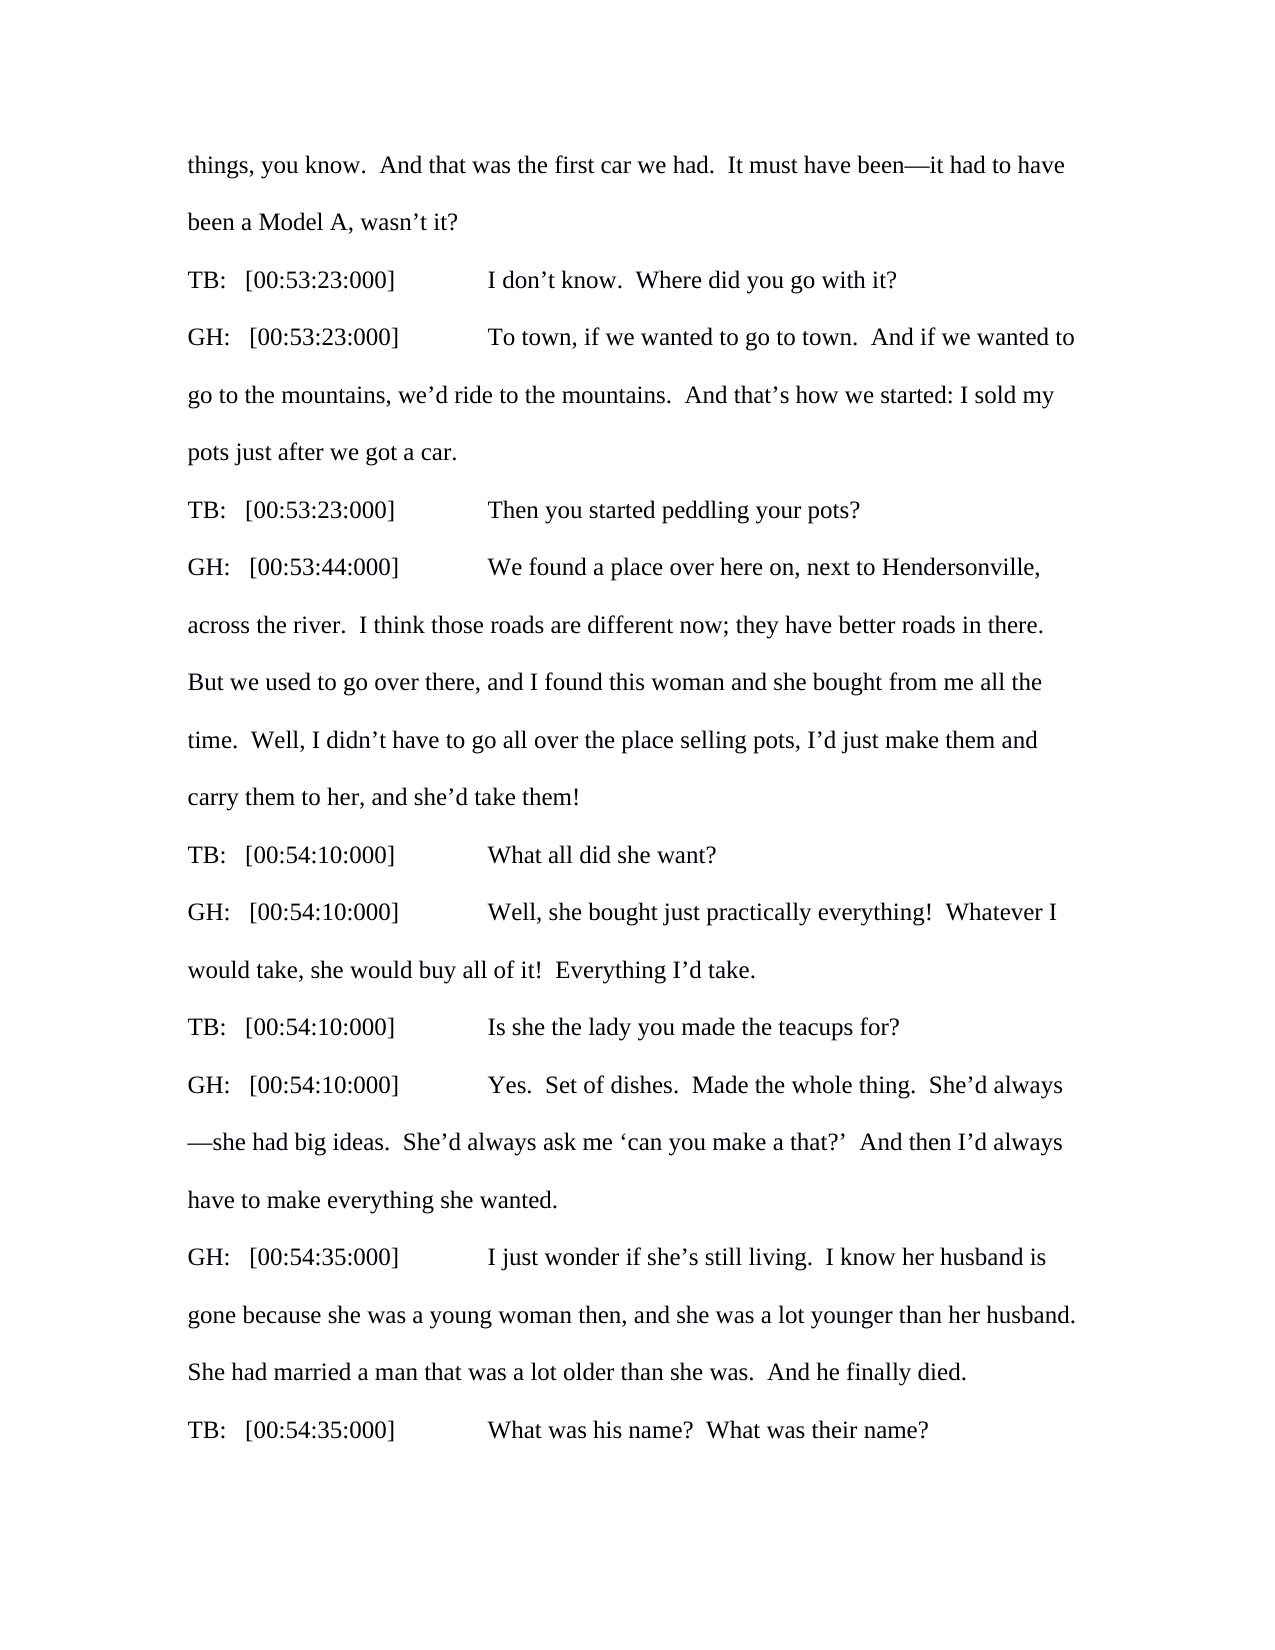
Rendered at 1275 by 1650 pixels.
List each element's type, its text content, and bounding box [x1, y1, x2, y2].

text GH: [00:53:23:000] To town, if we wanted to go to town. And if we wanted to go to the mountains, we’d ride to the mountains. And that’s how we started: I sold my pots just after we got a car. [187, 322, 1087, 466]
text GH: [00:54:10:000] Well, she bought just practically everything! Whatever I would take, she would buy all of it! Everything I’d take. [187, 897, 1087, 984]
text GH: [00:54:35:000] I just wonder if she’s still living. I know her husband is gone because she was a young woman then, and she was a lot younger than her husband. She had married a man that was a lot older than she was. And he finally died. [187, 1242, 1087, 1386]
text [187, 150, 1087, 236]
text TB: [00:54:10:000] What all did she want? [187, 840, 1087, 869]
text TB: [00:53:23:000] I don’t know. Where did you go with it? [187, 265, 1087, 294]
text GH: [00:54:10:000] Yes. Set of dishes. Made the whole thing. She’d always—she had big ideas. She’d always ask me ‘can you make a that?’ And then I’d always have to make everything she wanted. [187, 1070, 1087, 1214]
text TB: [00:54:35:000] What was his name? What was their name? [187, 1415, 1087, 1444]
text GH: [00:53:44:000] We found a place over here on, next to Hendersonville, across the river. I think those roads are different now; they have better roads in there. But we used to go over there, and I found this woman and she bought from me all the time. Well, I didn’t have to go all over the place selling pots, I’d just make them and carry them to her, and she’d take them! [187, 552, 1087, 811]
text TB: [00:54:10:000] Is she the lady you made the teacups for? [187, 1012, 1087, 1041]
text TB: [00:53:23:000] Then you started peddling your pots? [187, 495, 1087, 524]
